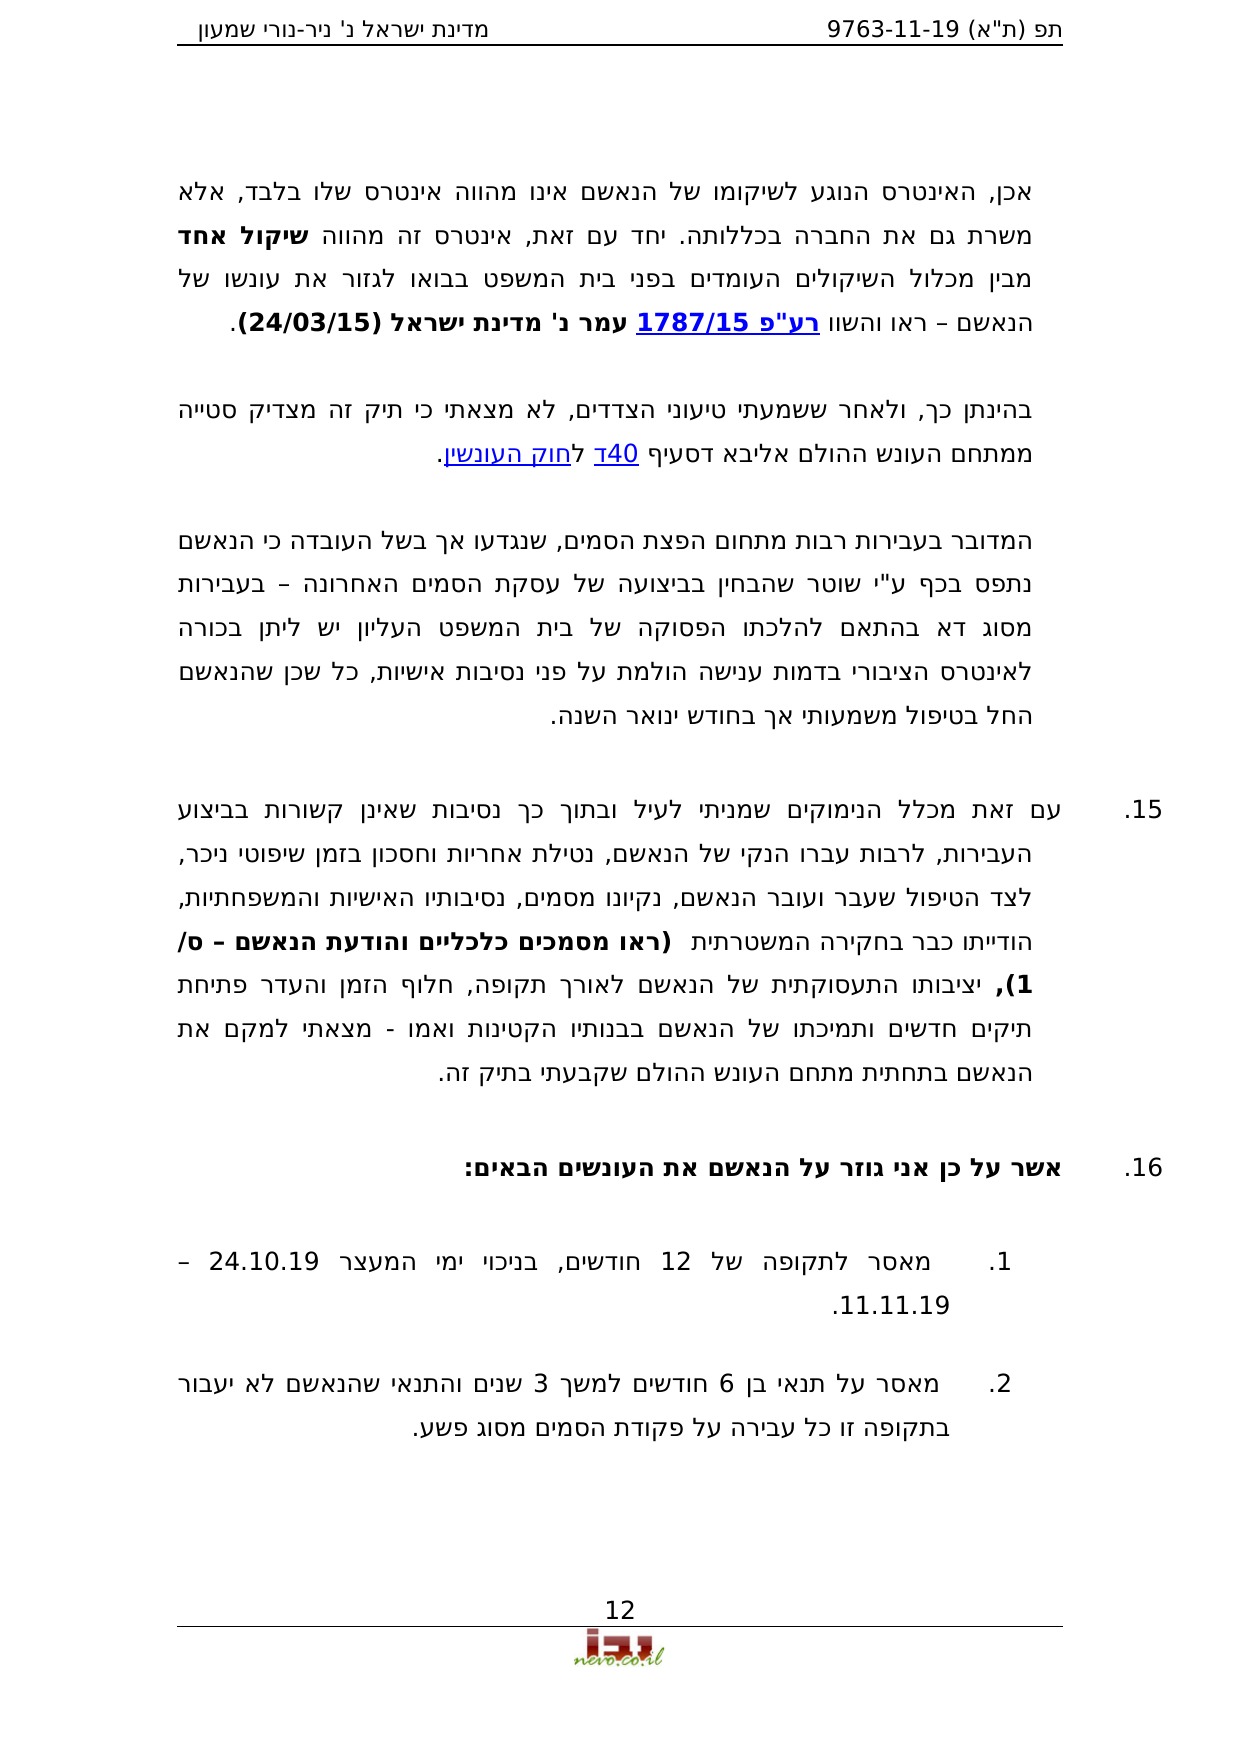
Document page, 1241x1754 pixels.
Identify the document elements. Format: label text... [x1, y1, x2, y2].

text המדובר בעבירות רבות מתחום הפצת הסמים, שנגדעו אך בשל העובדה כי הנאשם נתפס בכף ע"י שוטר שהבחין בביצועה של עסקת הסמים האחרונה – בעבירות מסוג דא בהתאם להלכתו הפסוקה של בית המשפט העליון יש ליתן בכורה לאינטרס הציבורי בדמות ענישה הולמת על פני נסיבות אישיות, כל שכן שהנאשם החל בטיפול משמעותי אך בחודש ינואר השנה. [177, 526, 1033, 730]
text בהינתן כך, ולאחר ששמעתי טיעוני הצדדים, לא מצאתי כי תיק זה מצדיק סטייה ממתחם העונש ההולם אליבא דסעיף 40ד לחוק העונשין. [177, 395, 1033, 468]
list מאסר לתקופה של 12 חודשים, בניכוי ימי המעצר 24.10.19 – 11.11.19. [177, 1247, 988, 1320]
list מאסר על תנאי בן 6 חודשים למשך 3 שנים והתנאי שהנאשם לא יעבור בתקופה זו כל עבירה על פקודת הסמים מסוג פשע. [177, 1369, 988, 1442]
picture [574, 1628, 666, 1667]
text אכן, האינטרס הנוגע לשיקומו של הנאשם אינו מהווה אינטרס שלו בלבד, אלא משרת גם את החברה בכללותה. יחד עם זאת, אינטרס זה מהווה שיקול אחד מבין מכלול השיקולים העומדים בפני בית המשפט בבואו לגזור את עונשו של הנאשם – ראו והשוו רע"פ 1787/15 עמר נ' מדינת ישראל (24/03/15). [177, 177, 1033, 338]
list אשר על כן אני גוזר על הנאשם את העונשים הבאים: [177, 1153, 1123, 1182]
list עם זאת מכלל הנימוקים שמניתי לעיל ובתוך כך נסיבות שאינן קשורות בביצוע העבירות, לרבות עברו הנקי של הנאשם, נטילת אחריות וחסכון בזמן שיפוטי ניכר, לצד הטיפול שעבר ועובר הנאשם, נקיונו מסמים, נסיבותיו האישיות והמשפחתיות, הודייתו כבר בחקירה המשטרתית (ראו מסמכים כלכליים והודעת הנאשם – ס/1), יציבותו התעסוקתית של הנאשם לאורך תקופה, חלוף הזמן והעדר פתיחת תיקים חדשים ותמיכתו של הנאשם בבנותיו הקטינות ואמו - מצאתי למקם את הנאשם בתחתית מתחם העונש ההולם שקבעתי בתיק זה. [177, 796, 1123, 1087]
